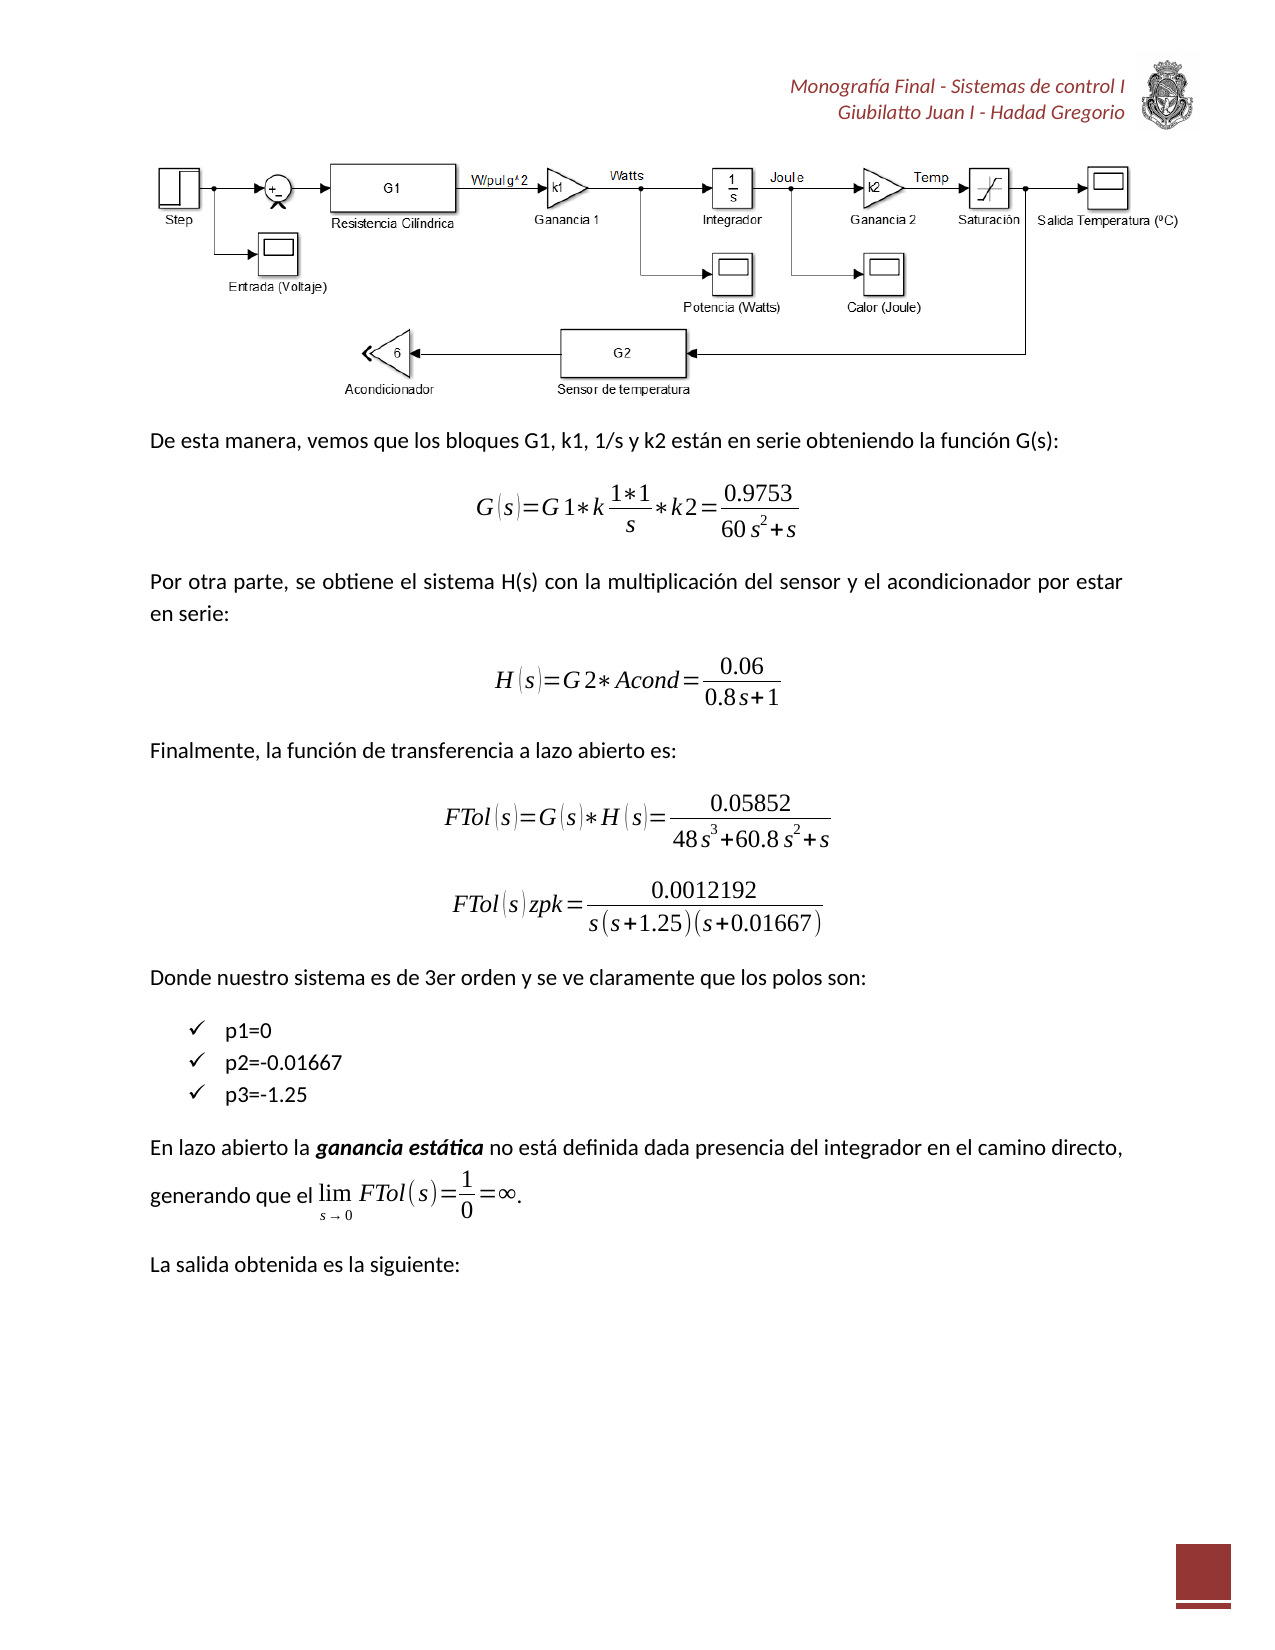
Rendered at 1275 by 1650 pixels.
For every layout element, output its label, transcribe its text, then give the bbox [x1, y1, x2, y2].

text La salida obtenida es la siguiente: [150, 1250, 1125, 1278]
picture [1134, 50, 1200, 132]
list p3=-1.25 [187, 1081, 1125, 1108]
text Por otra parte, se obtiene el sistema H(s) con la multiplicación del sensor y el acondicionador por estar en serie: [150, 567, 1125, 627]
text En lazo abierto la ganancia estática no está definida dada presencia del integrador en el camino directo, generando que el . [150, 1133, 1125, 1225]
text Finalmente, la función de transferencia a lazo abierto es: [150, 736, 1125, 764]
picture [150, 149, 1188, 402]
text De esta manera, vemos que los bloques G1, k1, 1/s y k2 están en serie obteniendo la función G(s): [150, 427, 1125, 455]
text Donde nuestro sistema es de 3er orden y se ve claramente que los polos son: [150, 963, 1125, 991]
list p1=0 [187, 1016, 1125, 1044]
list p2=-0.01667 [187, 1048, 1125, 1076]
